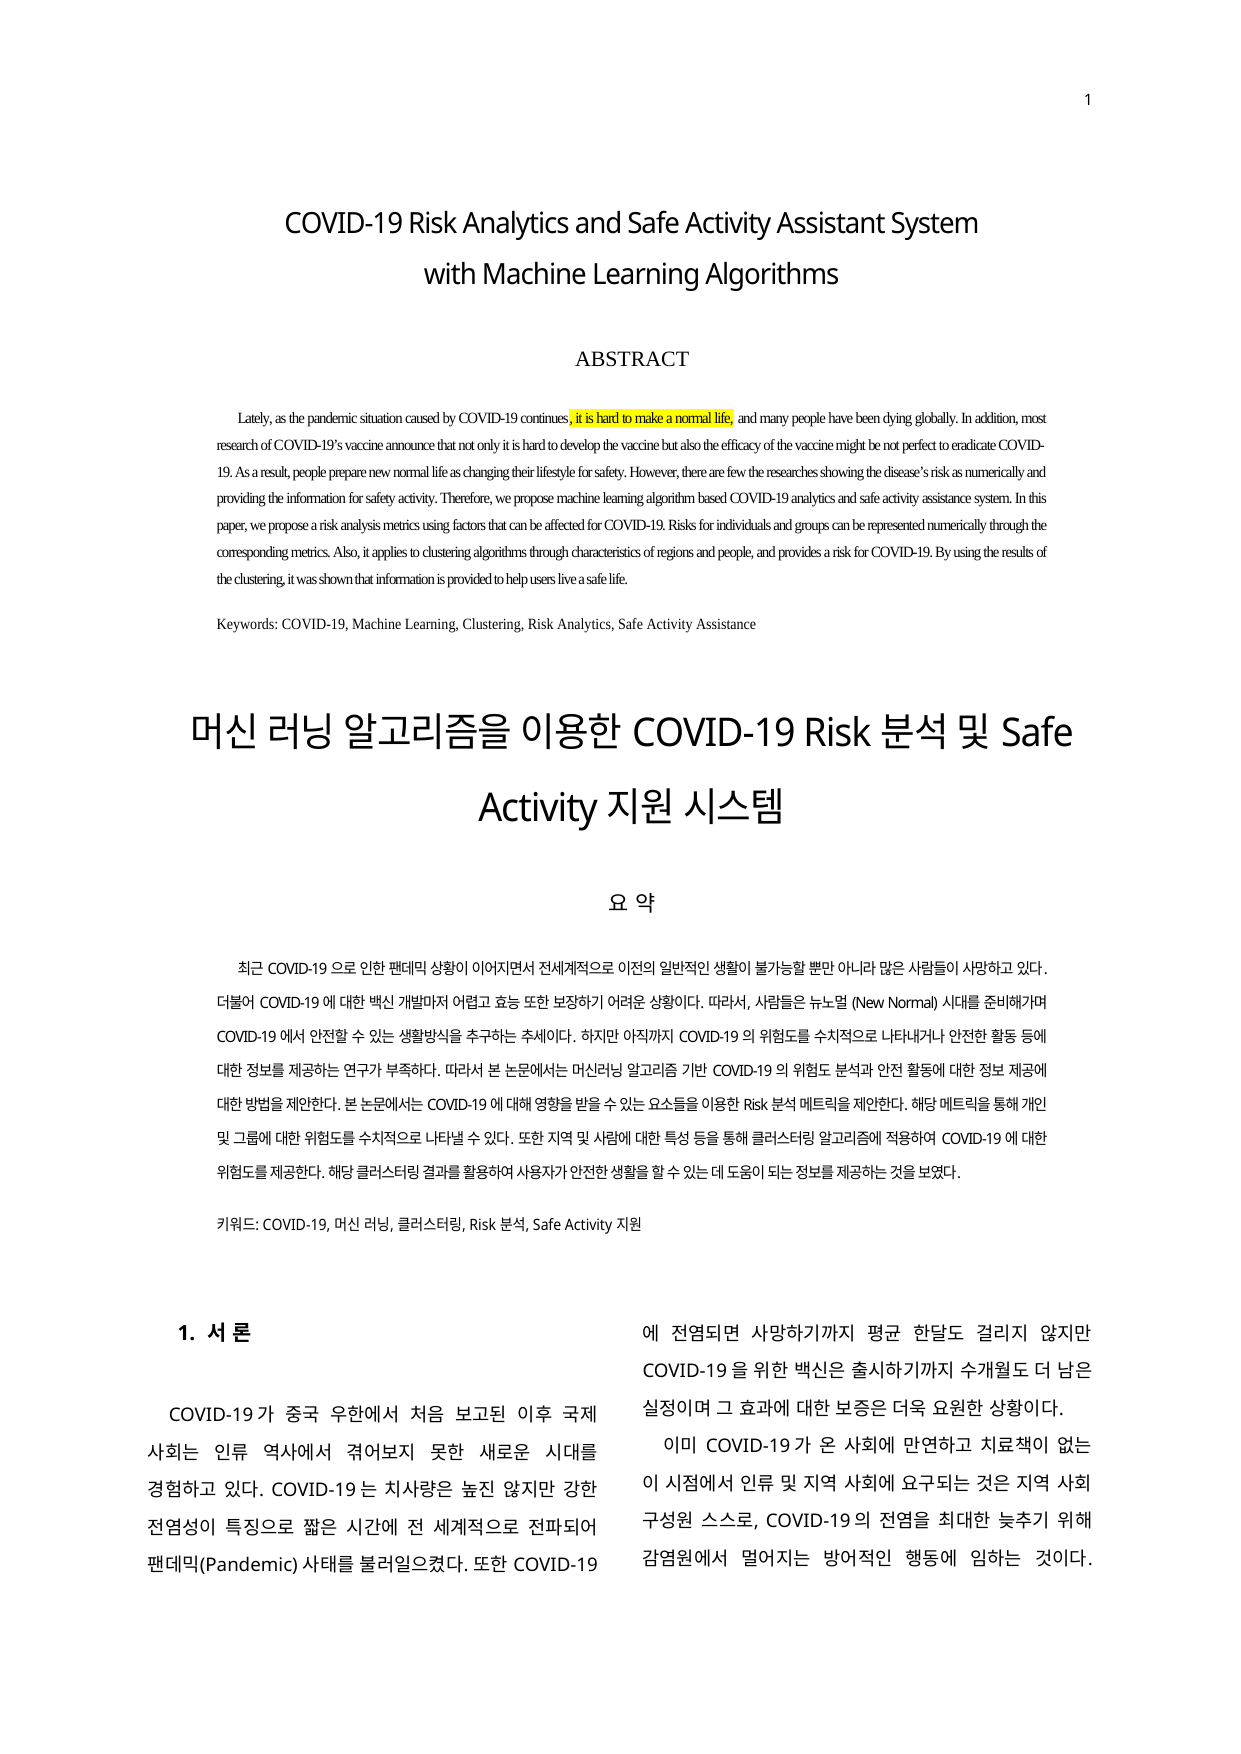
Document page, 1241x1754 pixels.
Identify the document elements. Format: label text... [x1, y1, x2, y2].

text COVID-19가 중국 우한에서 처음 보고된 이후 국제 사회는 인류 역사에서 겪어보지 못한 새로운 시대를 경험하고 있다. COVID-19는 치사량은 높진 않지만 강한 전염성이 특징으로 짧은 시간에 전 세계적으로 전파되어 팬데믹(Pandemic) 사태를 불러일으켰다. 또한 COVID-19에 전염되면 사망하기까지 평균 한달도 걸리지 않지만 COVID-19을 위한 백신은 출시하기까지 수개월도 더 남은 실정이며 그 효과에 대한 보증은 더욱 요원한 상황이다. [642, 1313, 1092, 1426]
table_header COVID-19 Risk Analytics and Safe Activity Assistant System with Machine Learning Algorithms ABSTRACT Lately, as the pandemic situation caused by COVID-19 continues, it is hard to make a normal life, and many people have been dying globally. In addition, most research of COVID-19’s vaccine announce that not only it is hard to develop the vaccine but also the efficacy of the vaccine might be not perfect to eradicate COVID-19. As a result, people prepare new normal life as changing their lifestyle for safety. However, there are few the researches showing the disease’s risk as numerically and providing the information for safety activity. Therefore, we propose machine learning algorithm based COVID-19 analytics and safe activity assistance system. In this paper, we propose a risk analysis metrics using factors that can be affected for COVID-19. Risks for individuals and groups can be represented numerically through the corresponding metrics. Also, it applies to clustering algorithms through characteristics of regions and people, and provides a risk for COVID-19. By using the results of the clustering, it was shown that information is provided to help users live a safe life. Keywords: COVID-19, Machine Learning, Clustering, Risk Analytics, Safe Activity Assistance 머신 러닝 알고리즘을 이용한 COVID-19 Risk 분석 및 Safe Activity 지원 시스템 요 약 최근 COVID-19으로 인한 팬데믹 상황이 이어지면서 전세계적으로 이전의 일반적인 생활이 불가능할 뿐만 아니라 많은 사람들이 사망하고 있다. 더불어 COVID-19에 대한 백신 개발마저 어렵고 효능 또한 보장하기 어려운 상황이다. 따라서, 사람들은 뉴노멀 (New Normal) 시대를 준비해가며 COVID-19에서 안전할 수 있는 생활방식을 추구하는 추세이다. 하지만 아직까지 COVID-19의 위험도를 수치적으로 나타내거나 안전한 활동 등에 대한 정보를 제공하는 연구가 부족하다. 따라서 본 논문에서는 머신러닝 알고리즘 기반 COVID-19의 위험도 분석과 안전 활동에 대한 정보 제공에 대한 방법을 제안한다. 본 논문에서는 COVID-19에 대해 영향을 받을 수 있는 요소들을 이용한 Risk 분석 메트릭을 제안한다. 해당 메트릭을 통해 개인 및 그룹에 대한 위험도를 수치적으로 나타낼 수 있다. 또한 지역 및 사람에 대한 특성 등을 통해 클러스터링 알고리즘에 적용하여 COVID-19에 대한 위험도를 제공한다. 해당 클러스터링 결과를 활용하여 사용자가 안전한 생활을 할 수 있는 데 도움이 되는 정보를 제공하는 것을 보였다. 키워드: COVID-19, 머신 러닝, 클러스터링, Risk 분석, Safe Activity 지원 [170, 202, 1094, 1303]
subtitle 서 론 [177, 1313, 598, 1351]
text COVID-19가 중국 우한에서 처음 보고된 이후 국제 사회는 인류 역사에서 겪어보지 못한 새로운 시대를 경험하고 있다. COVID-19는 치사량은 높진 않지만 강한 전염성이 특징으로 짧은 시간에 전 세계적으로 전파되어 팬데믹(Pandemic) 사태를 불러일으켰다. 또한 COVID-19에 전염되면 사망하기까지 평균 한달도 걸리지 않지만 COVID-19을 위한 백신은 출시하기까지 수개월도 더 남은 실정이며 그 효과에 대한 보증은 더욱 요원한 상황이다. [148, 1395, 598, 1582]
